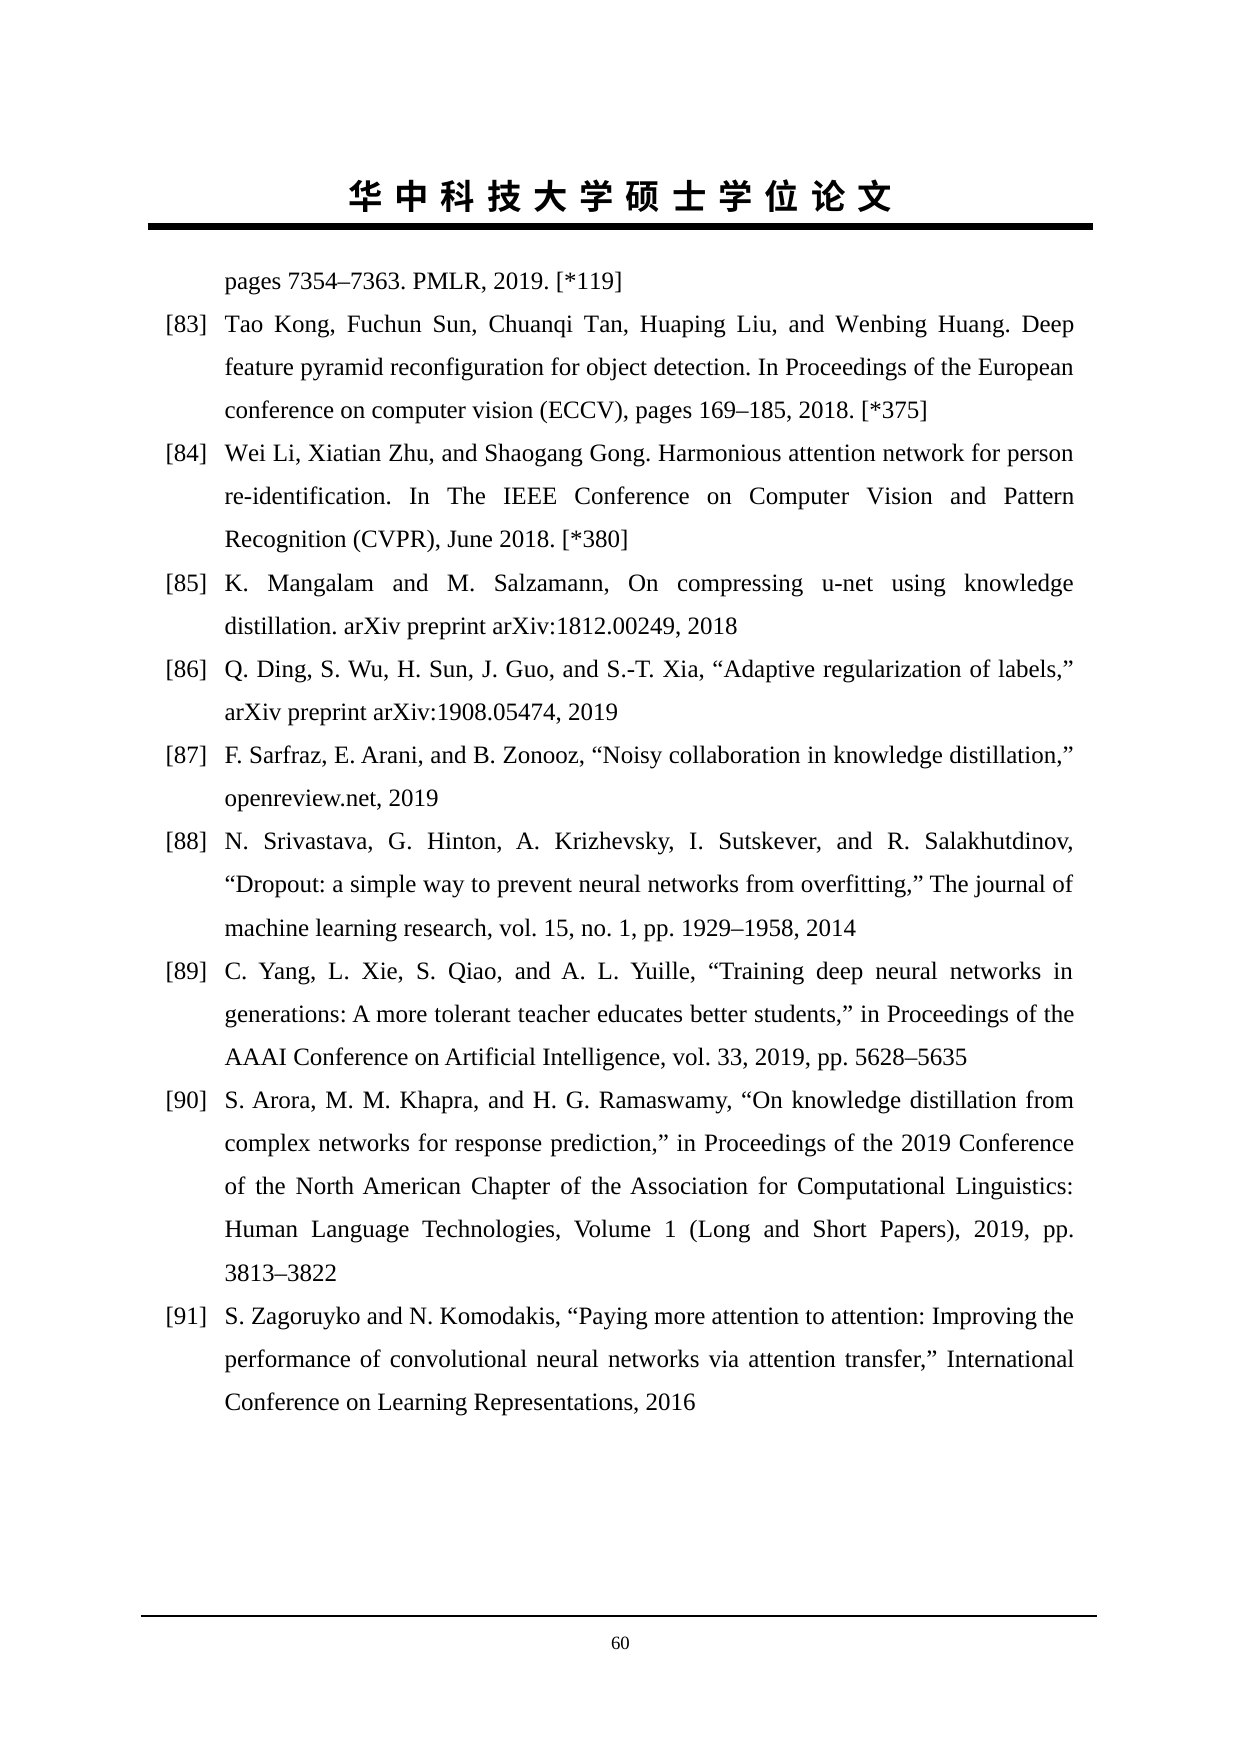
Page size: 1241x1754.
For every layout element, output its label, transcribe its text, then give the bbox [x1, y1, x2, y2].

text [83] Tao Kong, Fuchun Sun, Chuanqi Tan, Huaping Liu, and Wenbing Huang. Deep feature pyramid reconfiguration for object detection. In Proceedings of the European conference on computer vision (ECCV), pages 169–185, 2018. [*375] [165, 309, 1075, 424]
text [87] F. Sarfraz, E. Arani, and B. Zonooz, “Noisy collaboration in knowledge distillation,” openreview.net, 2019 [165, 740, 1075, 812]
text [88] N. Srivastava, G. Hinton, A. Krizhevsky, I. Sutskever, and R. Salakhutdinov, “Dropout: a simple way to prevent neural networks from overfitting,” The journal of machine learning research, vol. 15, no. 1, pp. 1929–1958, 2014 [165, 826, 1075, 941]
text [86] Q. Ding, S. Wu, H. Sun, J. Guo, and S.-T. Xia, “Adaptive regularization of labels,” arXiv preprint arXiv:1908.05474, 2019 [165, 654, 1075, 726]
text [84] Wei Li, Xiatian Zhu, and Shaogang Gong. Harmonious attention network for person re-identification. In The IEEE Conference on Computer Vision and Pattern Recognition (CVPR), June 2018. [*380] [165, 438, 1075, 553]
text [165, 266, 1075, 294]
text [91] S. Zagoruyko and N. Komodakis, “Paying more attention to attention: Improving the performance of convolutional neural networks via attention transfer,” International Conference on Learning Representations, 2016 [165, 1301, 1075, 1416]
text [90] S. Arora, M. M. Khapra, and H. G. Ramaswamy, “On knowledge distillation from complex networks for response prediction,” in Proceedings of the 2019 Conference of the North American Chapter of the Association for Computational Linguistics: Human Language Technologies, Volume 1 (Long and Short Papers), 2019, pp. 3813–3822 [165, 1085, 1075, 1286]
text [85] K. Mangalam and M. Salzamann, On compressing u-net using knowledge distillation. arXiv preprint arXiv:1812.00249, 2018 [165, 568, 1075, 639]
text [89] C. Yang, L. Xie, S. Qiao, and A. L. Yuille, “Training deep neural networks in generations: A more tolerant teacher educates better students,” in Proceedings of the AAAI Conference on Artificial Intelligence, vol. 33, 2019, pp. 5628–5635 [165, 956, 1075, 1071]
